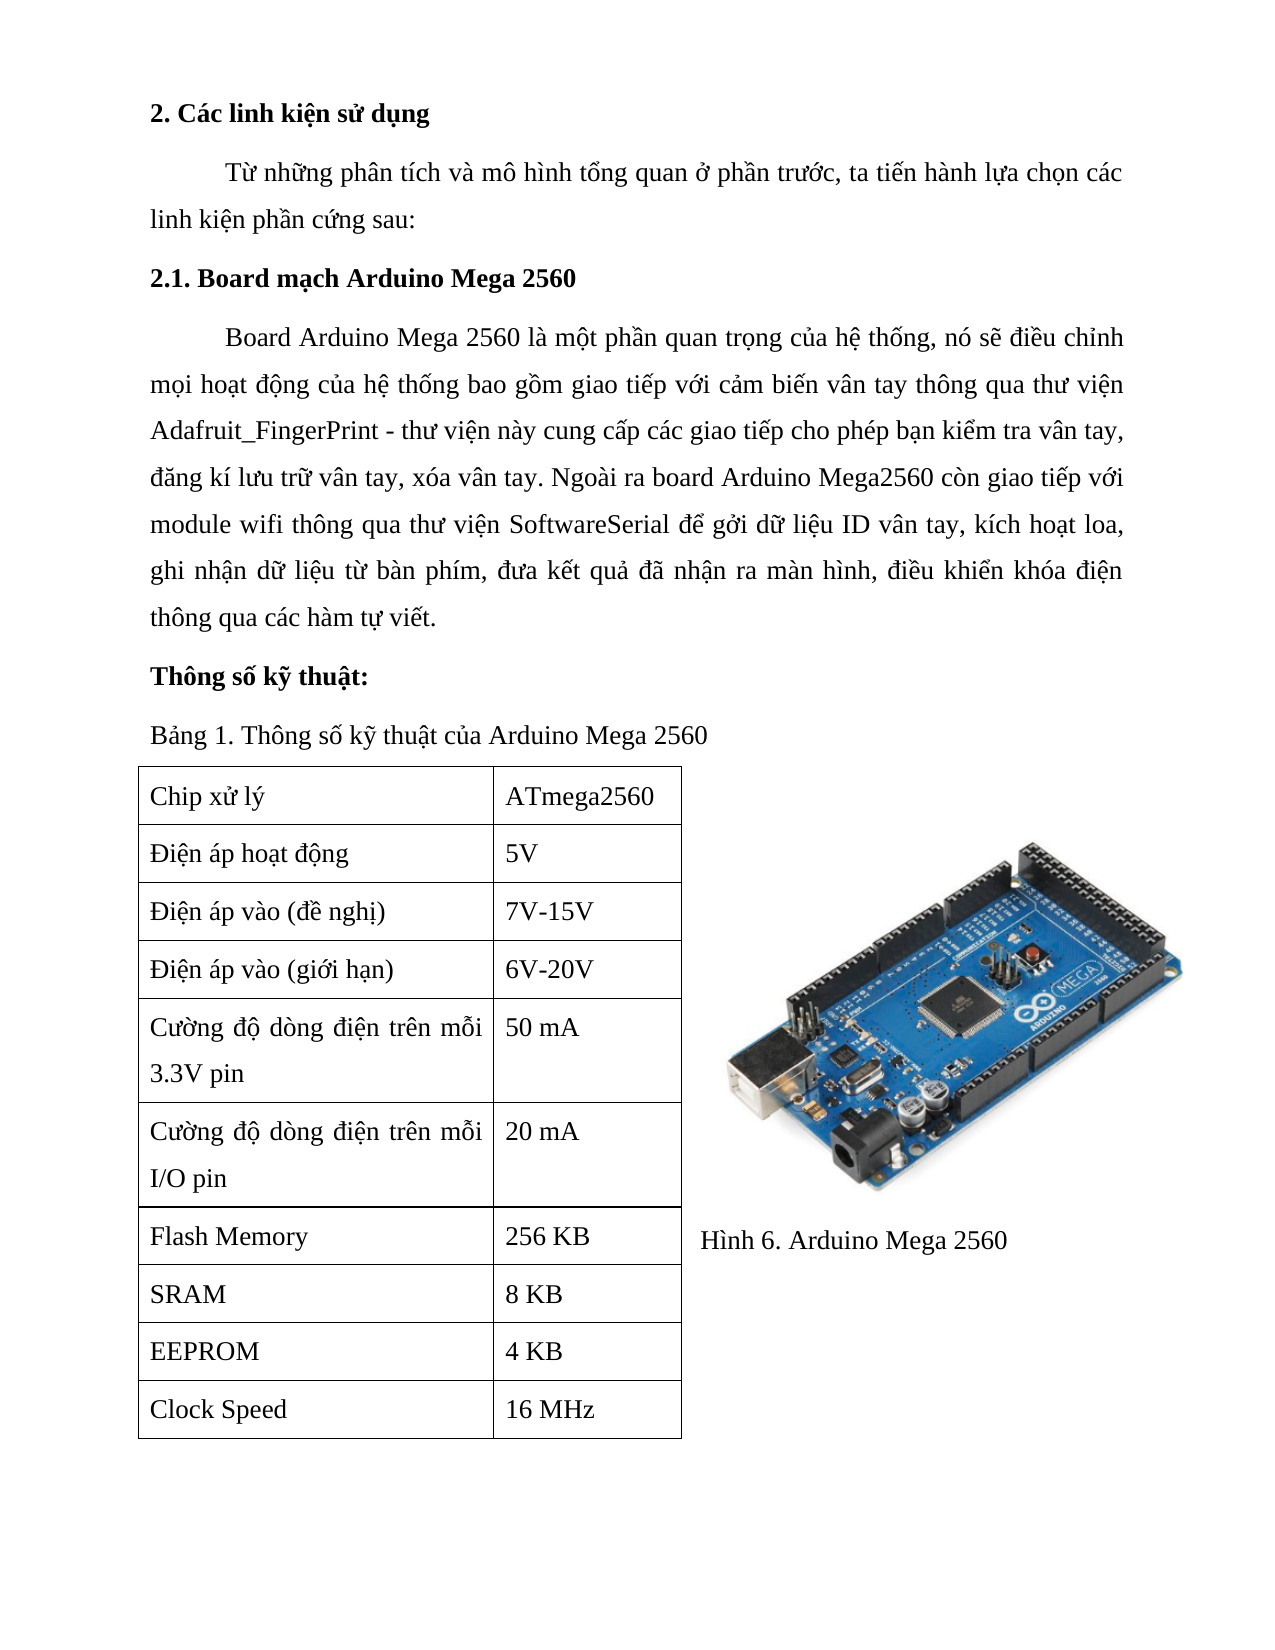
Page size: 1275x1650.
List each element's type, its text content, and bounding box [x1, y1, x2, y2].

table_cell Clock Speed [139, 1381, 493, 1438]
text 2. Các linh kiện sử dụng [150, 97, 1125, 128]
text Board Arduino Mega 2560 là một phần quan trọng của hệ thống, nó sẽ điều chỉnh mọi hoạt động của hệ thống bao gồm giao tiếp với cảm biến vân tay thông qua thư viện Adafruit_FingerPrint - thư viện này cung cấp các giao tiếp cho phép bạn kiểm tra vân tay, đăng kí lưu trữ vân tay, xóa vân tay. Ngoài ra board Arduino Mega2560 còn giao tiếp với module wifi thông qua thư viện SoftwareSerial để gởi dữ liệu ID vân tay, kích hoạt loa, ghi nhận dữ liệu từ bàn phím, đưa kết quả đã nhận ra màn hình, điều khiển khóa điện thông qua các hàm tự viết. [150, 321, 1125, 632]
table_cell Cường độ dòng điện trên mỗi I/O pin [139, 1103, 493, 1206]
table_cell SRAM [139, 1265, 493, 1322]
table_cell Điện áp vào (giới hạn) [139, 941, 493, 997]
text 2.1. Board mạch Arduino Mega 2560 [150, 262, 1125, 293]
table_cell 20 mA [494, 1103, 681, 1206]
text Thông số kỹ thuật: [150, 660, 1125, 691]
table_cell 50 mA [494, 999, 681, 1102]
table_header Chip xử lý [139, 767, 493, 824]
table_cell 6V-20V [494, 941, 681, 997]
picture [714, 832, 1193, 1195]
table_cell 4 KB [494, 1323, 681, 1380]
table_cell 16 MHz [494, 1381, 681, 1438]
table_cell Flash Memory [139, 1208, 493, 1264]
table_cell 5V [494, 825, 681, 882]
table_cell Cường độ dòng điện trên mỗi 3.3V pin [139, 999, 493, 1102]
text Bảng 1. Thông số kỹ thuật của Arduino Mega 2560 [150, 719, 1125, 751]
table_cell EEPROM [139, 1323, 493, 1380]
table_cell Điện áp vào (đề nghị) [139, 883, 493, 939]
table_cell Điện áp hoạt động [139, 825, 493, 882]
table_cell 8 KB [494, 1265, 681, 1322]
text Từ những phân tích và mô hình tổng quan ở phần trước, ta tiến hành lựa chọn các linh kiện phần cứng sau: [150, 156, 1125, 234]
table_cell 7V-15V [494, 883, 681, 939]
table_cell 256 KB [494, 1208, 681, 1264]
table_header ATmega2560 [494, 767, 681, 824]
